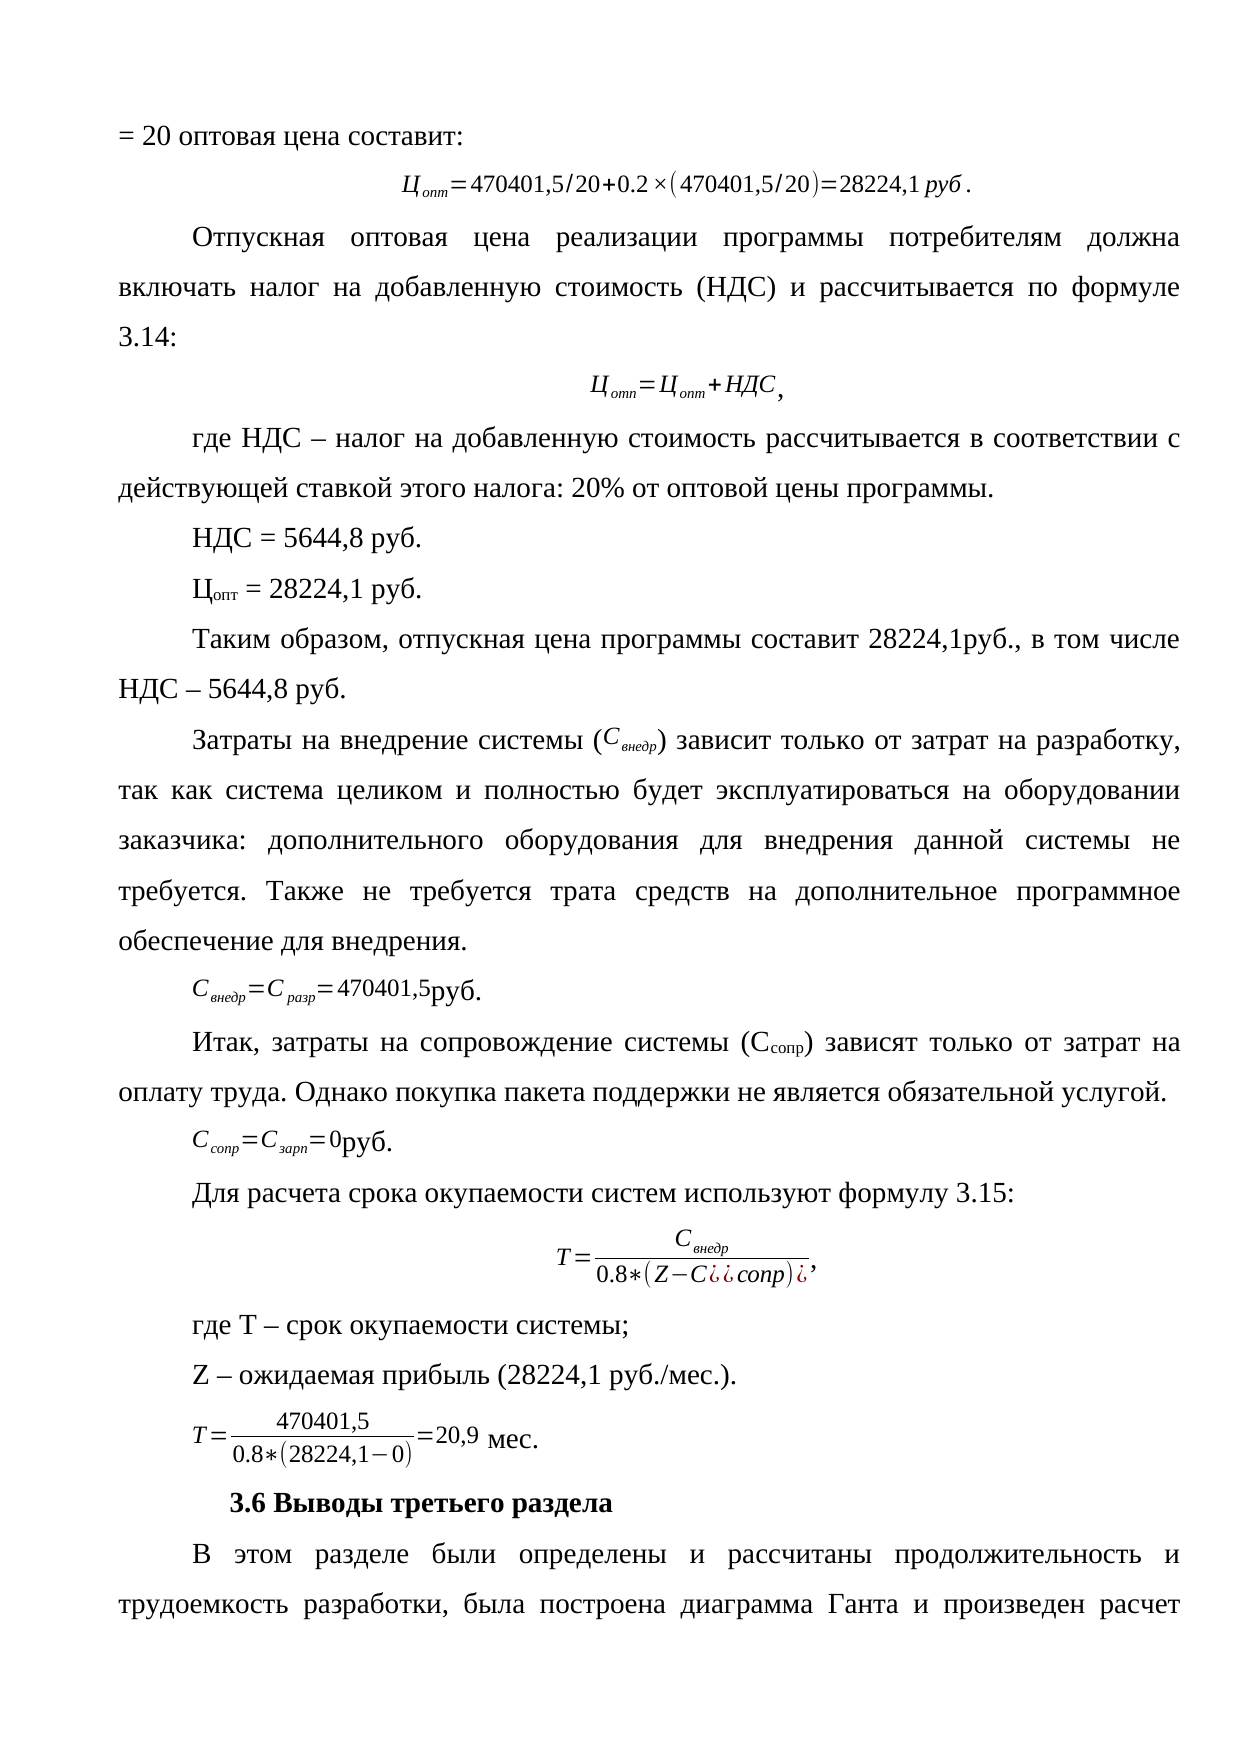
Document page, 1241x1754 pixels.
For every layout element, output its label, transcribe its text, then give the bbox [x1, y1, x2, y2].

text Цопт = 28224,1 руб. [118, 571, 1181, 604]
text Z – ожидаемая прибыль (28224,1 руб./мес.). [118, 1357, 1181, 1391]
list Выводы третьего раздела [229, 1485, 1181, 1519]
text Таким образом, при среднем расчётном количестве реализованных программ n = 20 оптовая цена составит: [118, 118, 1181, 152]
text , [118, 370, 1181, 403]
text руб. [118, 1124, 1181, 1158]
text руб. [118, 973, 1181, 1007]
text Для расчета срока окупаемости систем используют формулу 3.15: [118, 1175, 1181, 1208]
text Таким образом, отпускная цена программы составит 28224,1руб., в том числе НДС – 5644,8 руб. [118, 621, 1181, 705]
text , [118, 1225, 1181, 1290]
text мес. [118, 1407, 1181, 1469]
text где T – срок окупаемости системы; [118, 1307, 1181, 1340]
text Затраты на внедрение системы () зависит только от затрат на разработку, так как система целиком и полностью будет эксплуатироваться на оборудовании заказчика: дополнительного оборудования для внедрения данной системы не требуется. Также не требуется трата средств на дополнительное программное обеспечение для внедрения. [118, 722, 1181, 957]
text НДС = 5644,8 руб. [118, 521, 1181, 554]
text где НДС – налог на добавленную стоимость рассчитывается в соответствии с действующей ставкой этого налога: 20% от оптовой цены программы. [118, 420, 1181, 504]
text Итак, затраты на сопровождение системы (Ссопр) зависят только от затрат на оплату труда. Однако покупка пакета поддержки не является обязательной услугой. [118, 1024, 1181, 1108]
text Отпускная оптовая цена реализации программы потребителям должна включать налог на добавленную стоимость (НДС) и рассчитывается по формуле 3.14: [118, 219, 1181, 353]
